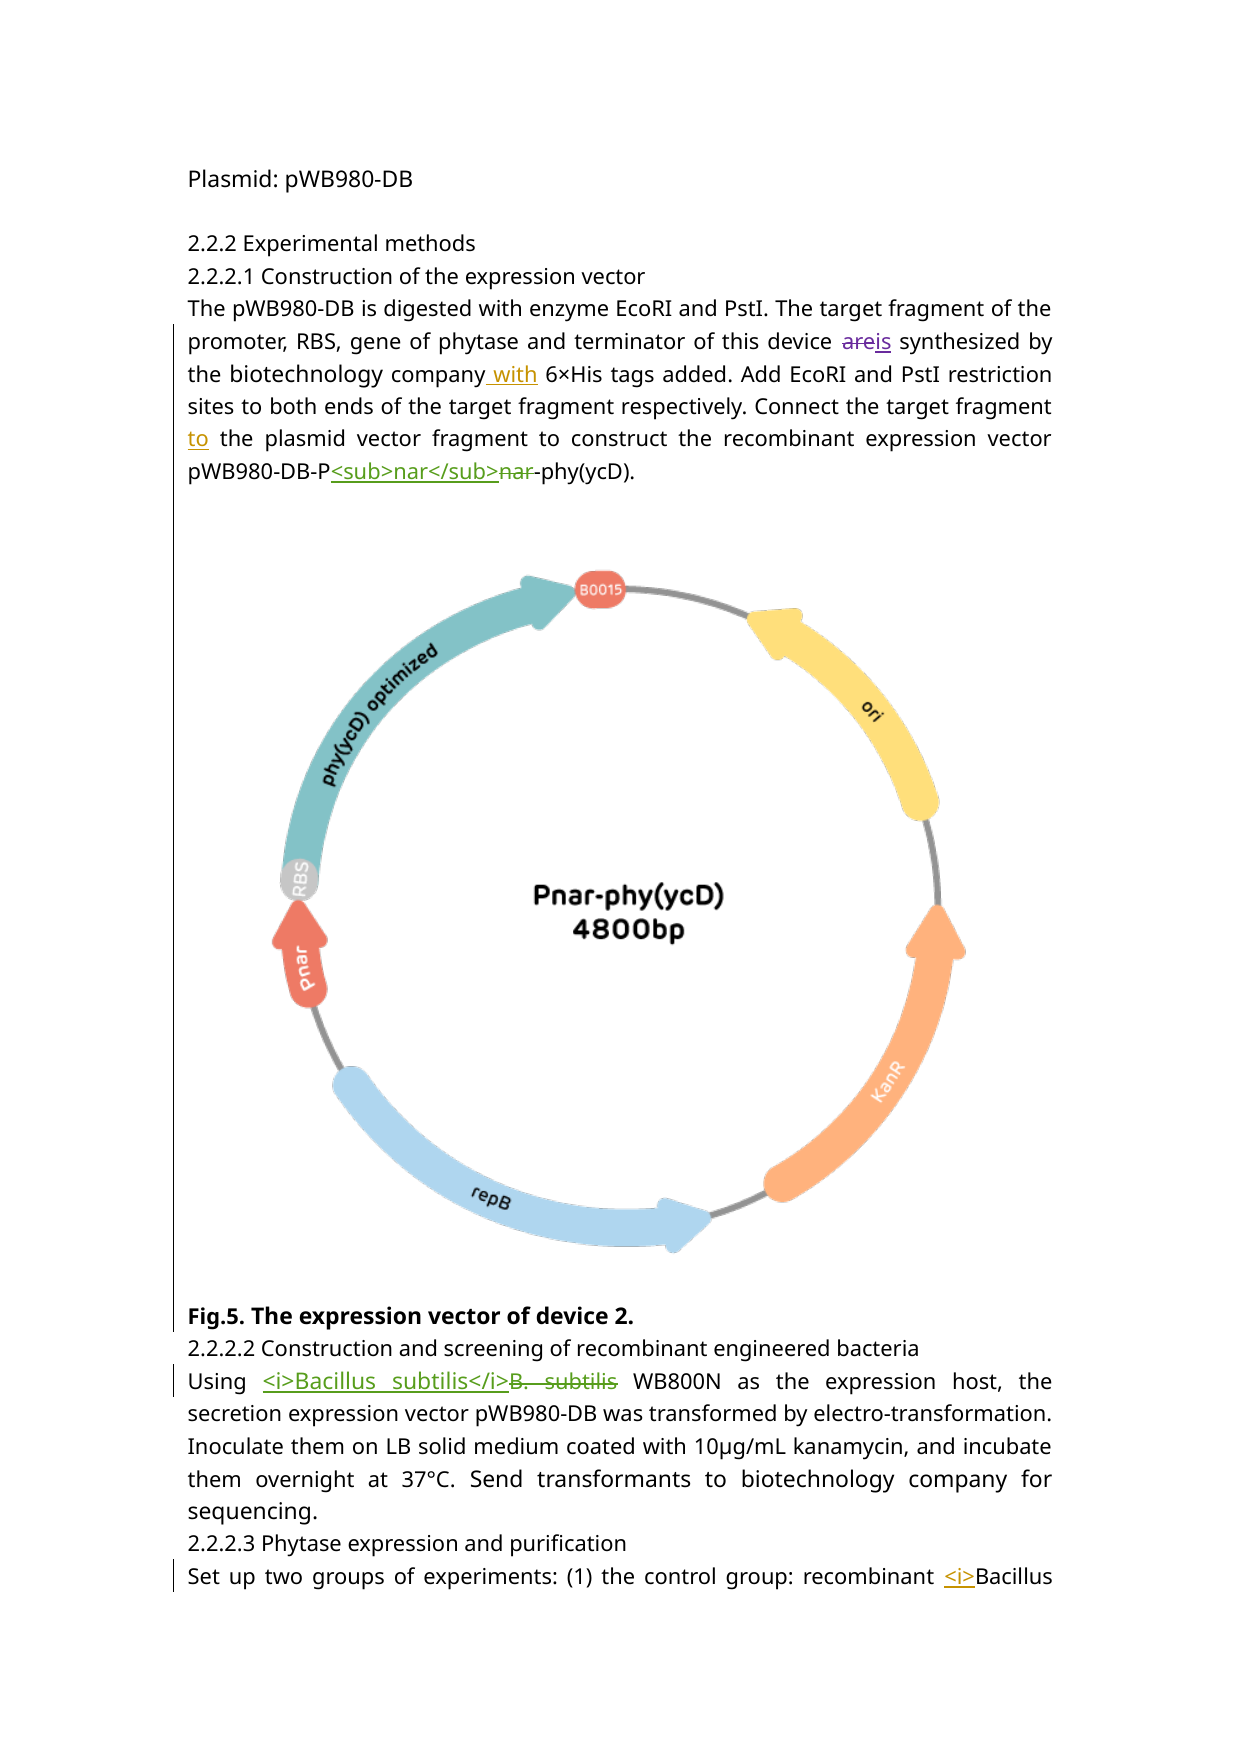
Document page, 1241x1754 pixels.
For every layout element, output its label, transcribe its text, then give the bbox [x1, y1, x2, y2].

text 2.2.2.2 Construction and screening of recombinant engineered bacteria [187, 1332, 1053, 1364]
text The pWB980-DB is digested with enzyme EcoRI and PstI. The target fragment of the promoter, RBS, gene of phytase and terminator of this device synthesized by the biotechnology company 6×His tags added. Add EcoRI and PstI restriction sites to both ends of the target fragment respectively. Connect the target fragment the plasmid vector fragment to construct the recombinant expression vector pWB980-DB-P-phy(ycD). [187, 292, 1053, 487]
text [187, 1559, 1053, 1592]
text Plasmid: pWB980-DB [187, 162, 1053, 194]
text 2.2.2.3 Phytase expression and purification [187, 1527, 1053, 1559]
text Using WB800N as the expression host, the secretion expression vector pWB980-DB was transformed by electro-transformation. Inoculate them on LB solid medium coated with 10μg/mL kanamycin, and incubate them overnight at 37°C. Send transformants to biotechnology company for sequencing. [187, 1364, 1053, 1527]
text 2.2.2.1 Construction of the expression vector [187, 259, 1053, 292]
text 2.2.2 Experimental methods [187, 227, 1053, 259]
text Fig.5. The expression vector of device 2. [187, 1299, 1053, 1332]
picture [187, 487, 1052, 1285]
